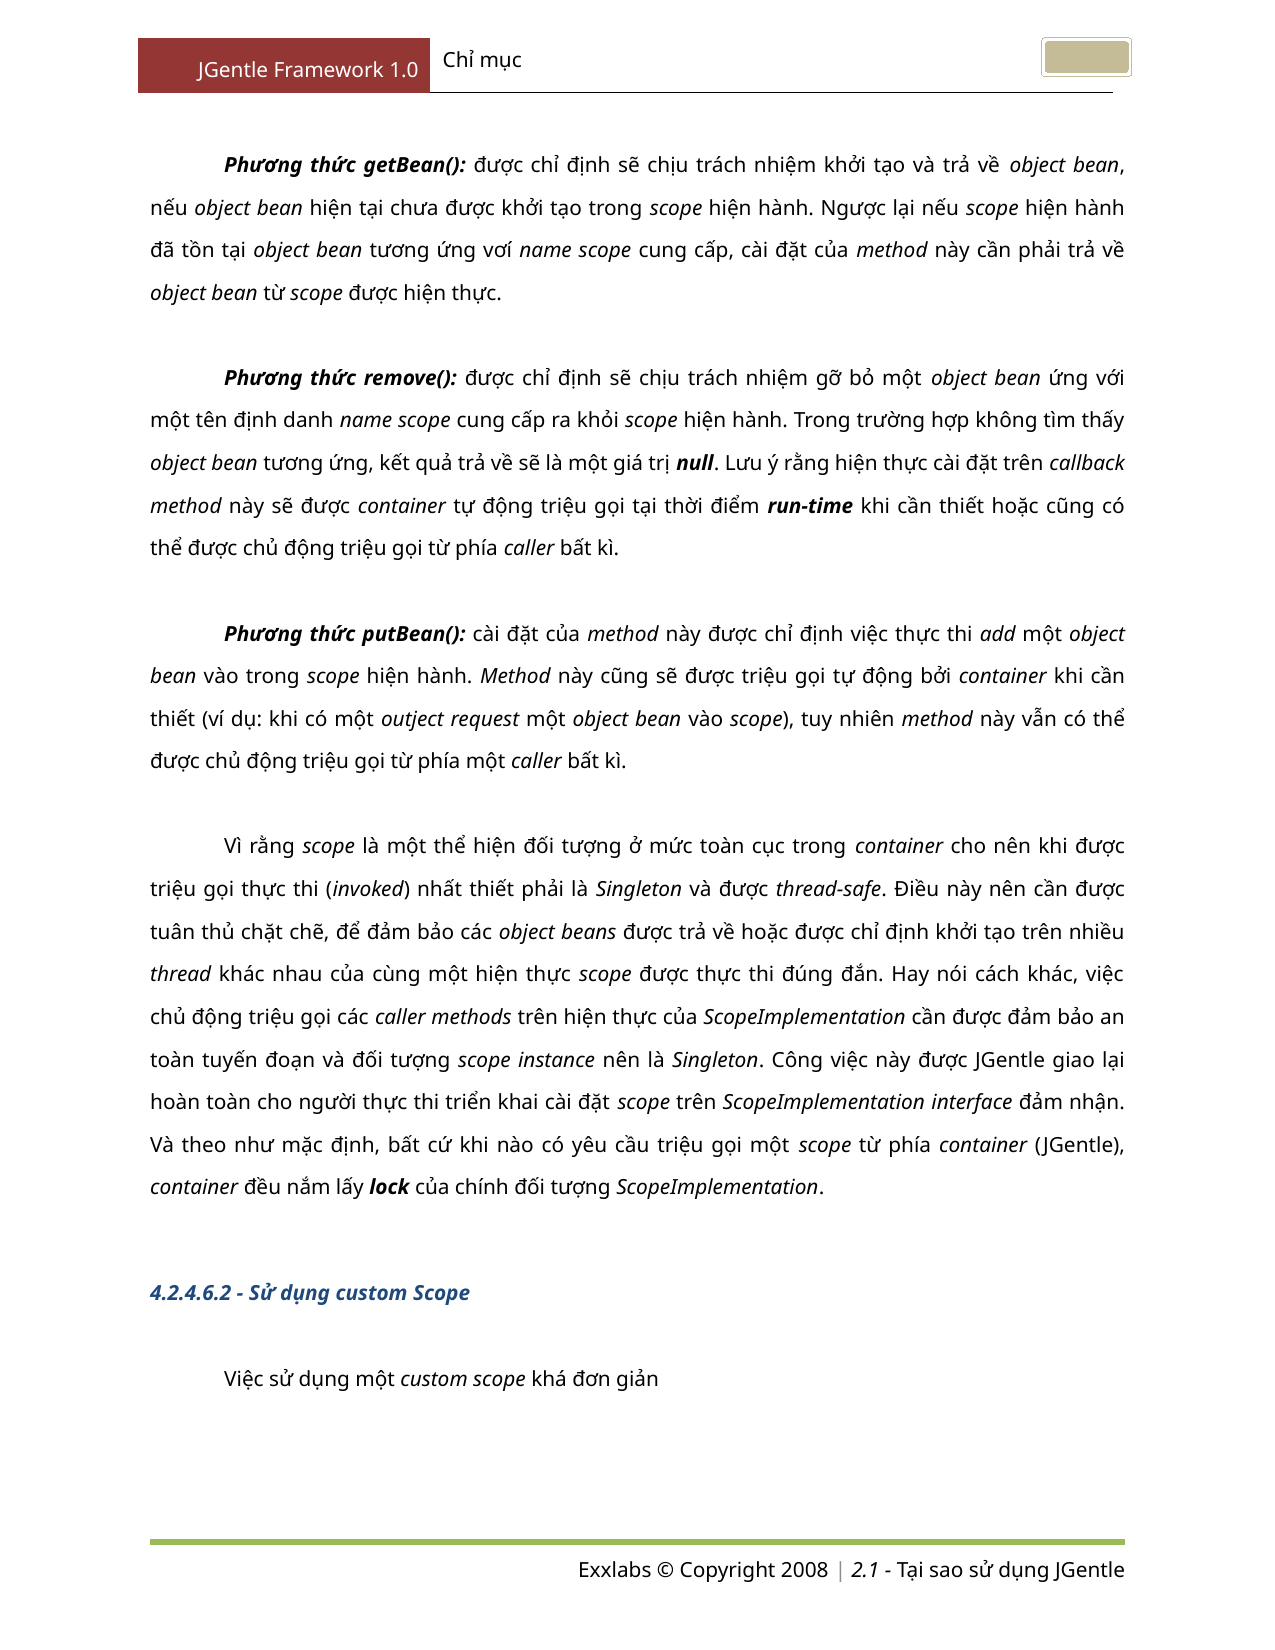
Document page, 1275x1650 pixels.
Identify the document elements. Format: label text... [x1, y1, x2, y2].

text Việc sử dụng một custom scope khá đơn giản [150, 1364, 1125, 1392]
text Phương thức getBean(): được chỉ định sẽ chịu trách nhiệm khởi tạo và trả về object bean, nếu object bean hiện tại chưa được khởi tạo trong scope hiện hành. Ngược lại nếu scope hiện hành đã tồn tại object bean tương ứng vơí name scope cung cấp, cài đặt của method này cần phải trả về object bean từ scope được hiện thực. [150, 150, 1125, 306]
text Phương thức putBean(): cài đặt của method này được chỉ định việc thực thi add một object bean vào trong scope hiện hành. Method này cũng sẽ được triệu gọi tự động bởi container khi cần thiết (ví dụ: khi có một outject request một object bean vào scope), tuy nhiên method này vẫn có thể được chủ động triệu gọi từ phía một caller bất kì. [150, 619, 1125, 775]
text Phương thức remove(): được chỉ định sẽ chịu trách nhiệm gỡ bỏ một object bean ứng với một tên định danh name scope cung cấp ra khỏi scope hiện hành. Trong trường hợp không tìm thấy object bean tương ứng, kết quả trả về sẽ là một giá trị null. Lưu ý rằng hiện thực cài đặt trên callback method này sẽ được container tự động triệu gọi tại thời điểm run-time khi cần thiết hoặc cũng có thể được chủ động triệu gọi từ phía caller bất kì. [150, 363, 1125, 562]
subtitle Sử dụng custom Scope [150, 1278, 1125, 1307]
text Vì rằng scope là một thể hiện đối tượng ở mức toàn cục trong container cho nên khi được triệu gọi thực thi (invoked) nhất thiết phải là Singleton và được thread-safe. Điều này nên cần được tuân thủ chặt chẽ, để đảm bảo các object beans được trả về hoặc được chỉ định khởi tạo trên nhiều thread khác nhau của cùng một hiện thực scope được thực thi đúng đắn. Hay nói cách khác, việc chủ động triệu gọi các caller methods trên hiện thực của ScopeImplementation cần được đảm bảo an toàn tuyến đoạn và đối tượng scope instance nên là Singleton. Công việc này được JGentle giao lại hoàn toàn cho người thực thi triển khai cài đặt scope trên ScopeImplementation interface đảm nhận. Và theo như mặc định, bất cứ khi nào có yêu cầu triệu gọi một scope từ phía container (JGentle), container đều nắm lấy lock của chính đối tượng ScopeImplementation. [150, 832, 1125, 1201]
